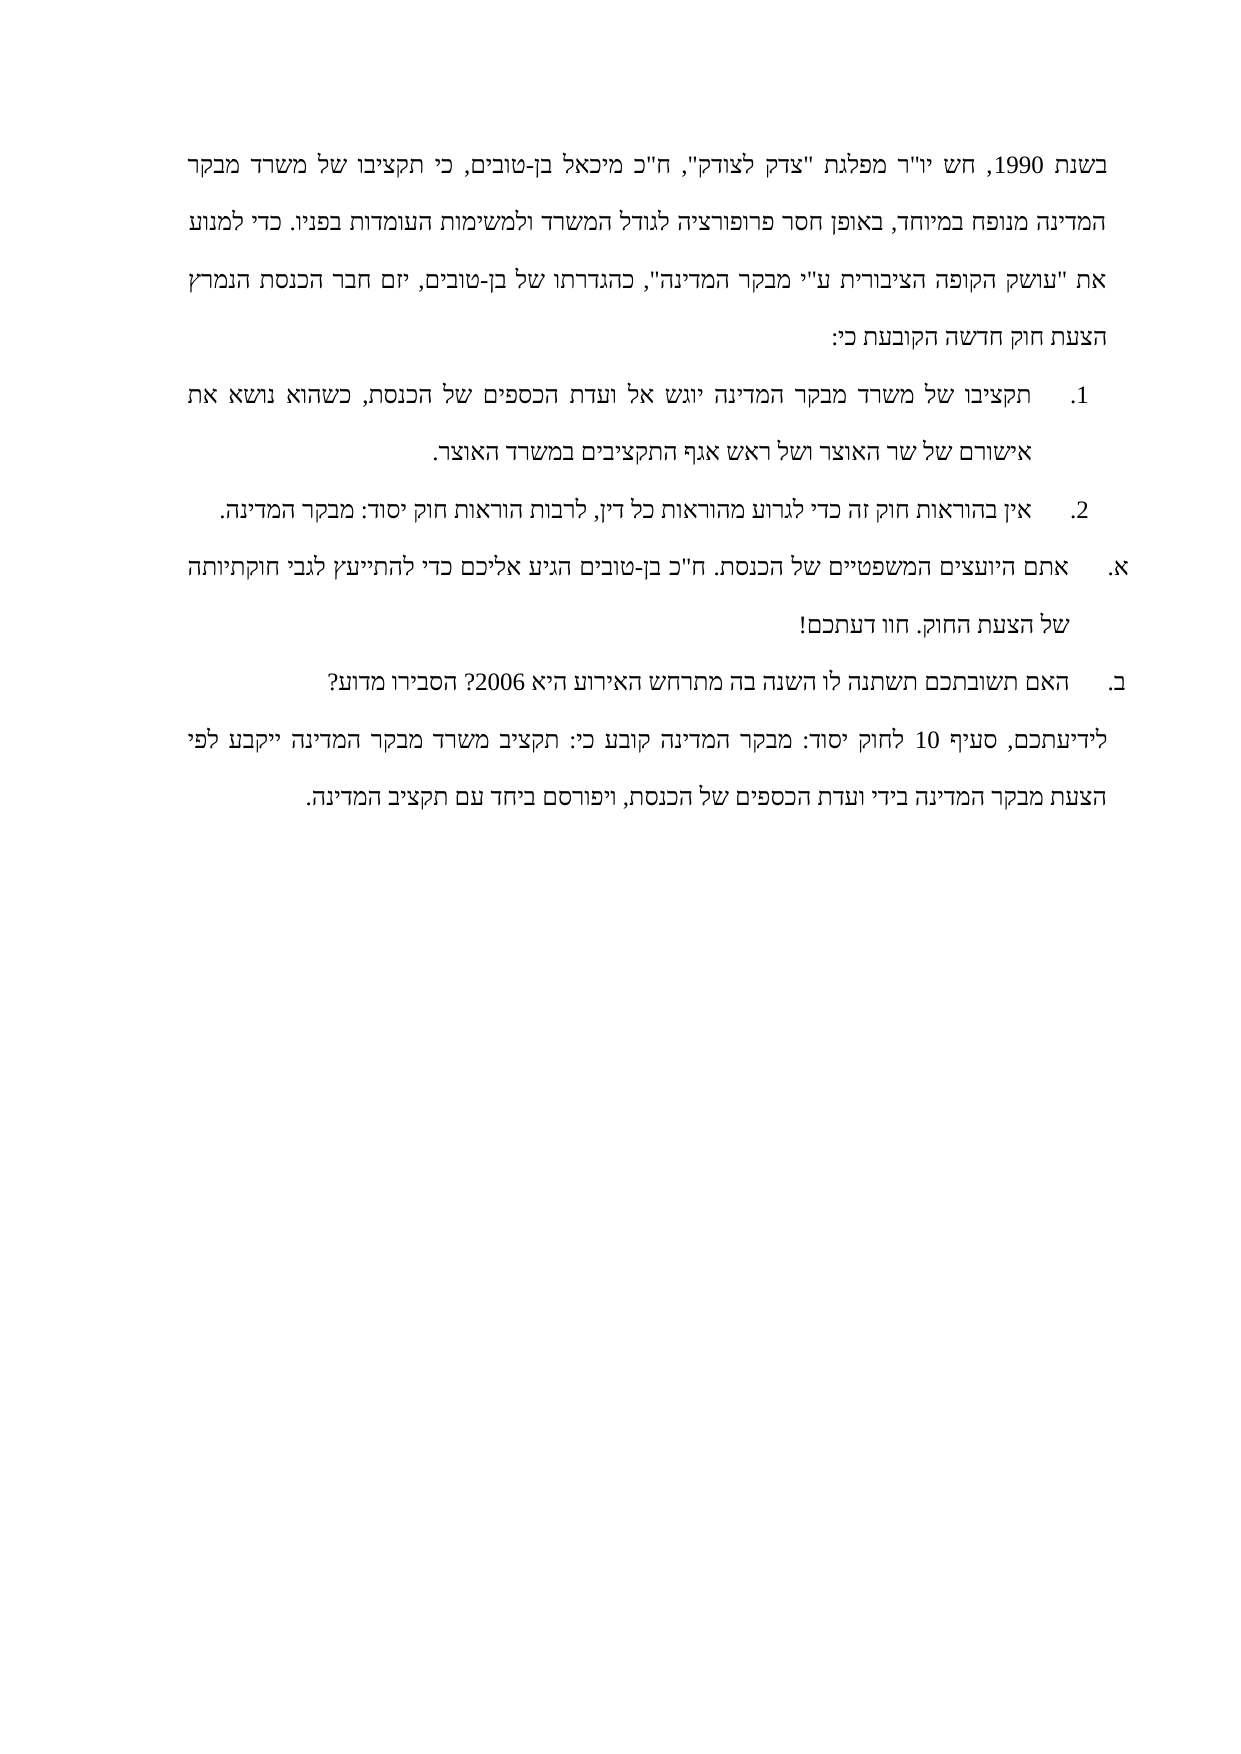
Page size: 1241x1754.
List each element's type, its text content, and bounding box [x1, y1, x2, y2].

list תקציבו של משרד מבקר המדינה יוגש אל ועדת הכספים של הכנסת, כשהוא נושא את אישורם של שר האוצר ושל ראש אגף התקציבים במשרד האוצר. [187, 380, 1070, 466]
text בשנת 1990, חש יו"ר מפלגת "צדק לצודק", ח"כ מיכאל בן-טובים, כי תקציבו של משרד מבקר המדינה מנופח במיוחד, באופן חסר פרופורציה לגודל המשרד ולמשימות העומדות בפניו. כדי למנוע את "עושק הקופה הציבורית ע"י מבקר המדינה", כהגדרתו של בן-טובים, יזם חבר הכנסת הנמרץ הצעת חוק חדשה הקובעת כי: [187, 150, 1107, 351]
list אתם היועצים המשפטיים של הכנסת. ח"כ בן-טובים הגיע אליכם כדי להתייעץ לגבי חוקתיותה של הצעת החוק. חוו דעתכם! [187, 552, 1107, 639]
list האם תשובתכם תשתנה לו השנה בה מתרחש האירוע היא 2006? הסבירו מדוע? [187, 667, 1107, 696]
list אין בהוראות חוק זה כדי לגרוע מהוראות כל דין, לרבות הוראות חוק יסוד: מבקר המדינה. [187, 495, 1070, 524]
text לידיעתכם, סעיף 10 לחוק יסוד: מבקר המדינה קובע כי: תקציב משרד מבקר המדינה ייקבע לפי הצעת מבקר המדינה בידי ועדת הכספים של הכנסת, ויפורסם ביחד עם תקציב המדינה. [187, 725, 1107, 811]
